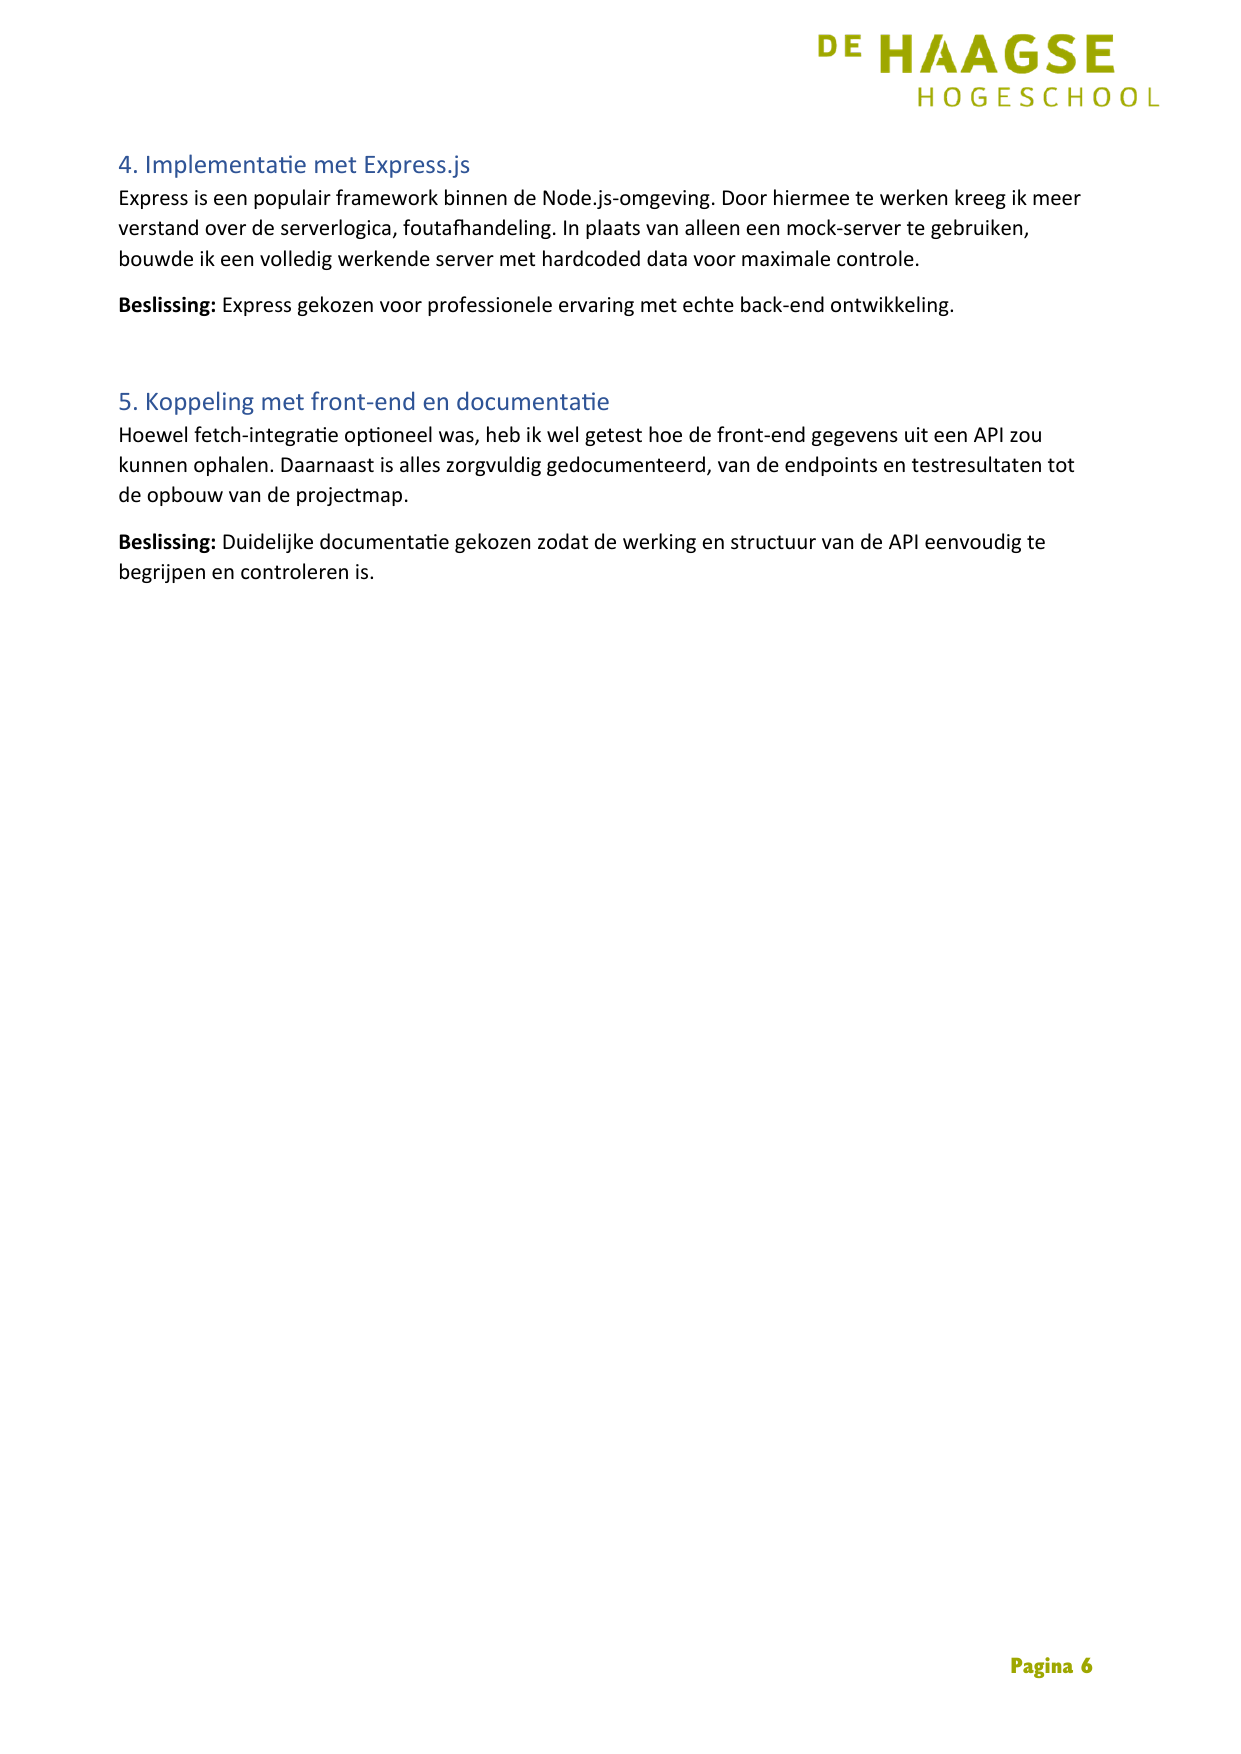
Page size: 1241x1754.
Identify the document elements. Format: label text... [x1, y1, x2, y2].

subtitle 4. Implementatie met Express.js [118, 148, 1093, 181]
picture [797, 13, 1180, 127]
text Hoewel fetch-integratie optioneel was, heb ik wel getest hoe de front-end gegevens uit een API zou kunnen ophalen. Daarnaast is alles zorgvuldig gedocumenteerd, van de endpoints en testresultaten tot de opbouw van de projectmap. [118, 420, 1093, 508]
text Beslissing: Duidelijke documentatie gekozen zodat de werking en structuur van de API eenvoudig te begrijpen en controleren is. [118, 527, 1093, 585]
text Beslissing: Express gekozen voor professionele ervaring met echte back-end ontwikkeling. [118, 291, 1093, 318]
subtitle 5. Koppeling met front-end en documentatie [118, 384, 1093, 417]
text Express is een populair framework binnen de Node.js-omgeving. Door hiermee te werken kreeg ik meer verstand over de serverlogica, foutafhandeling. In plaats van alleen een mock-server te gebruiken, bouwde ik een volledig werkende server met hardcoded data voor maximale controle. [118, 183, 1093, 272]
